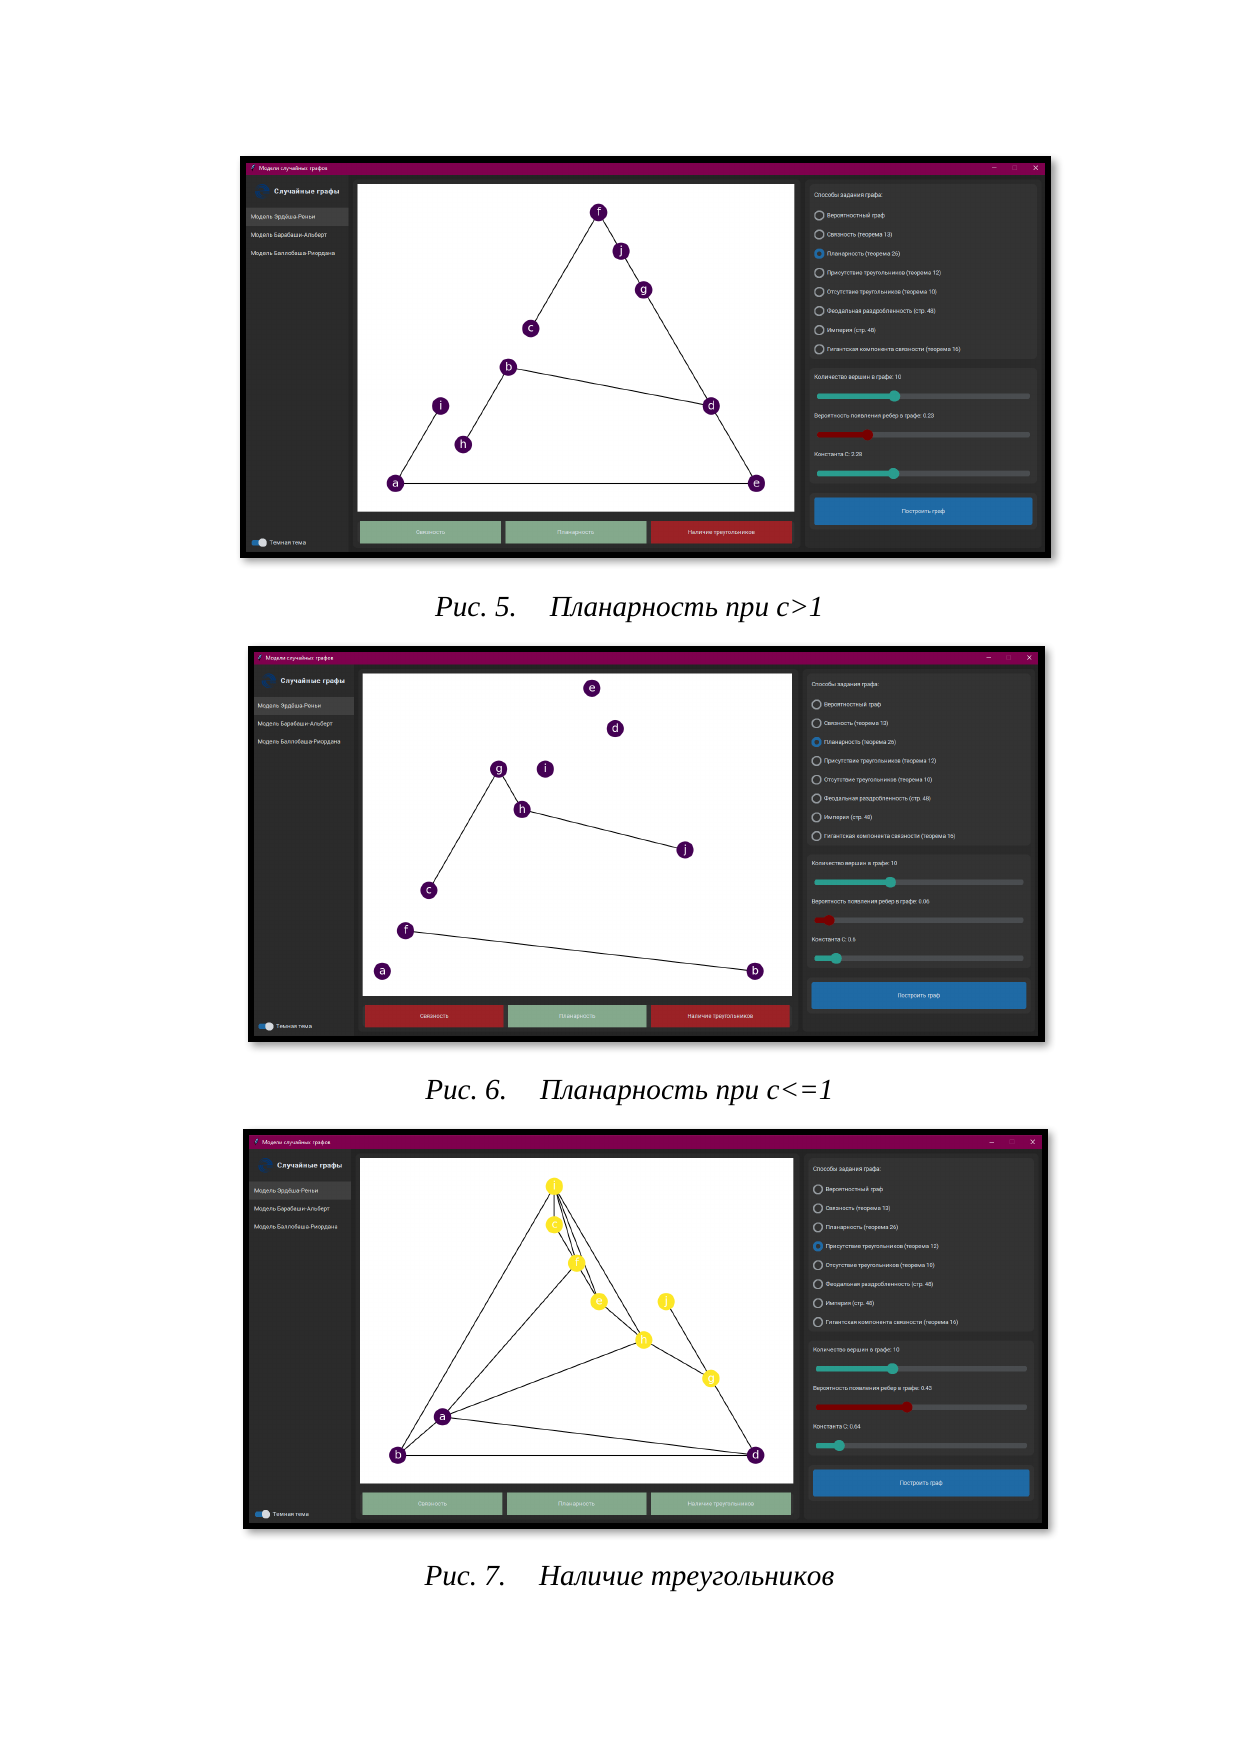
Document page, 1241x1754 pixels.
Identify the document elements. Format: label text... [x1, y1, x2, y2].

picture [249, 1135, 1042, 1523]
picture [246, 163, 1045, 552]
list Планарность при с>1 [150, 589, 1152, 623]
list Планарность при с<=1 [150, 1072, 1152, 1106]
list Наличие треугольников [150, 1558, 1152, 1592]
picture [254, 652, 1038, 1036]
